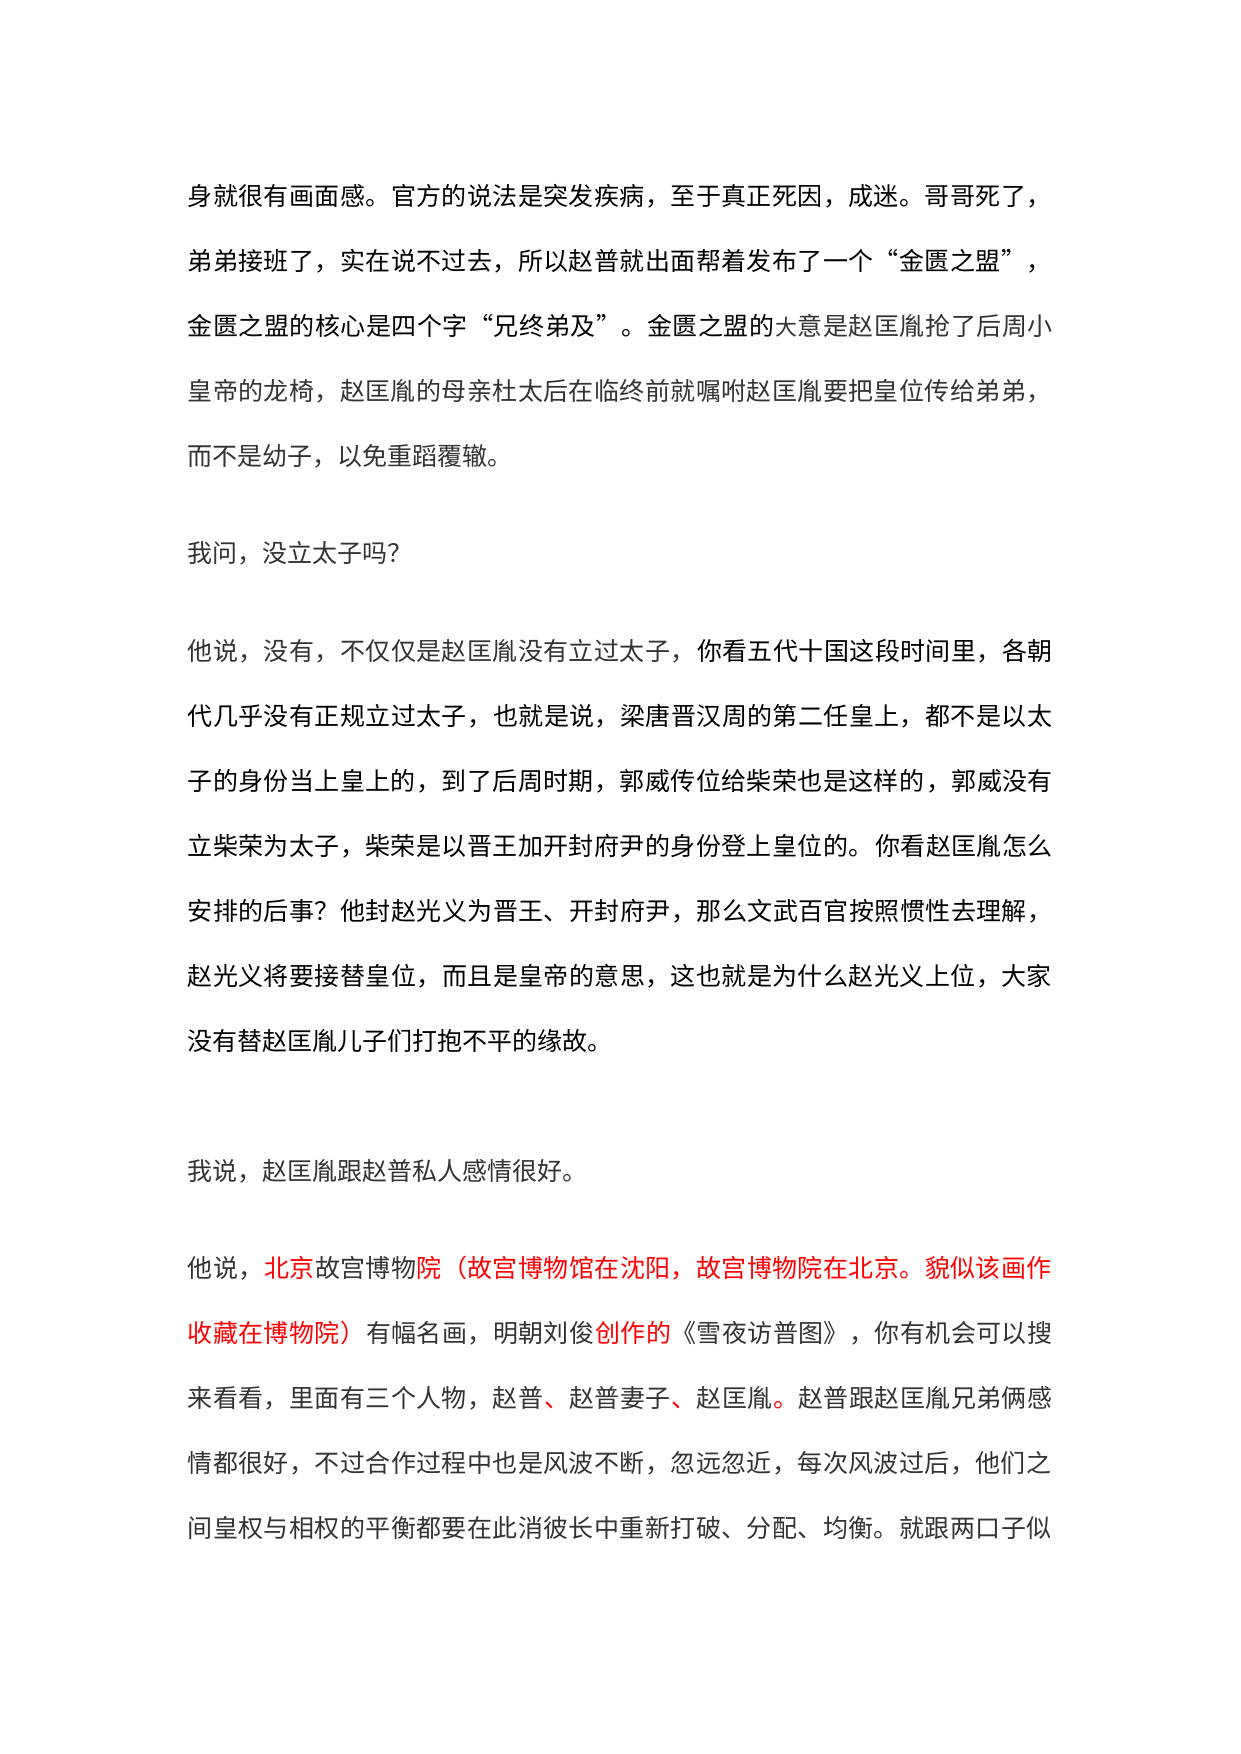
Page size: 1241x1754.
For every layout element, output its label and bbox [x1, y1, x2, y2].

text [187, 162, 1053, 1559]
